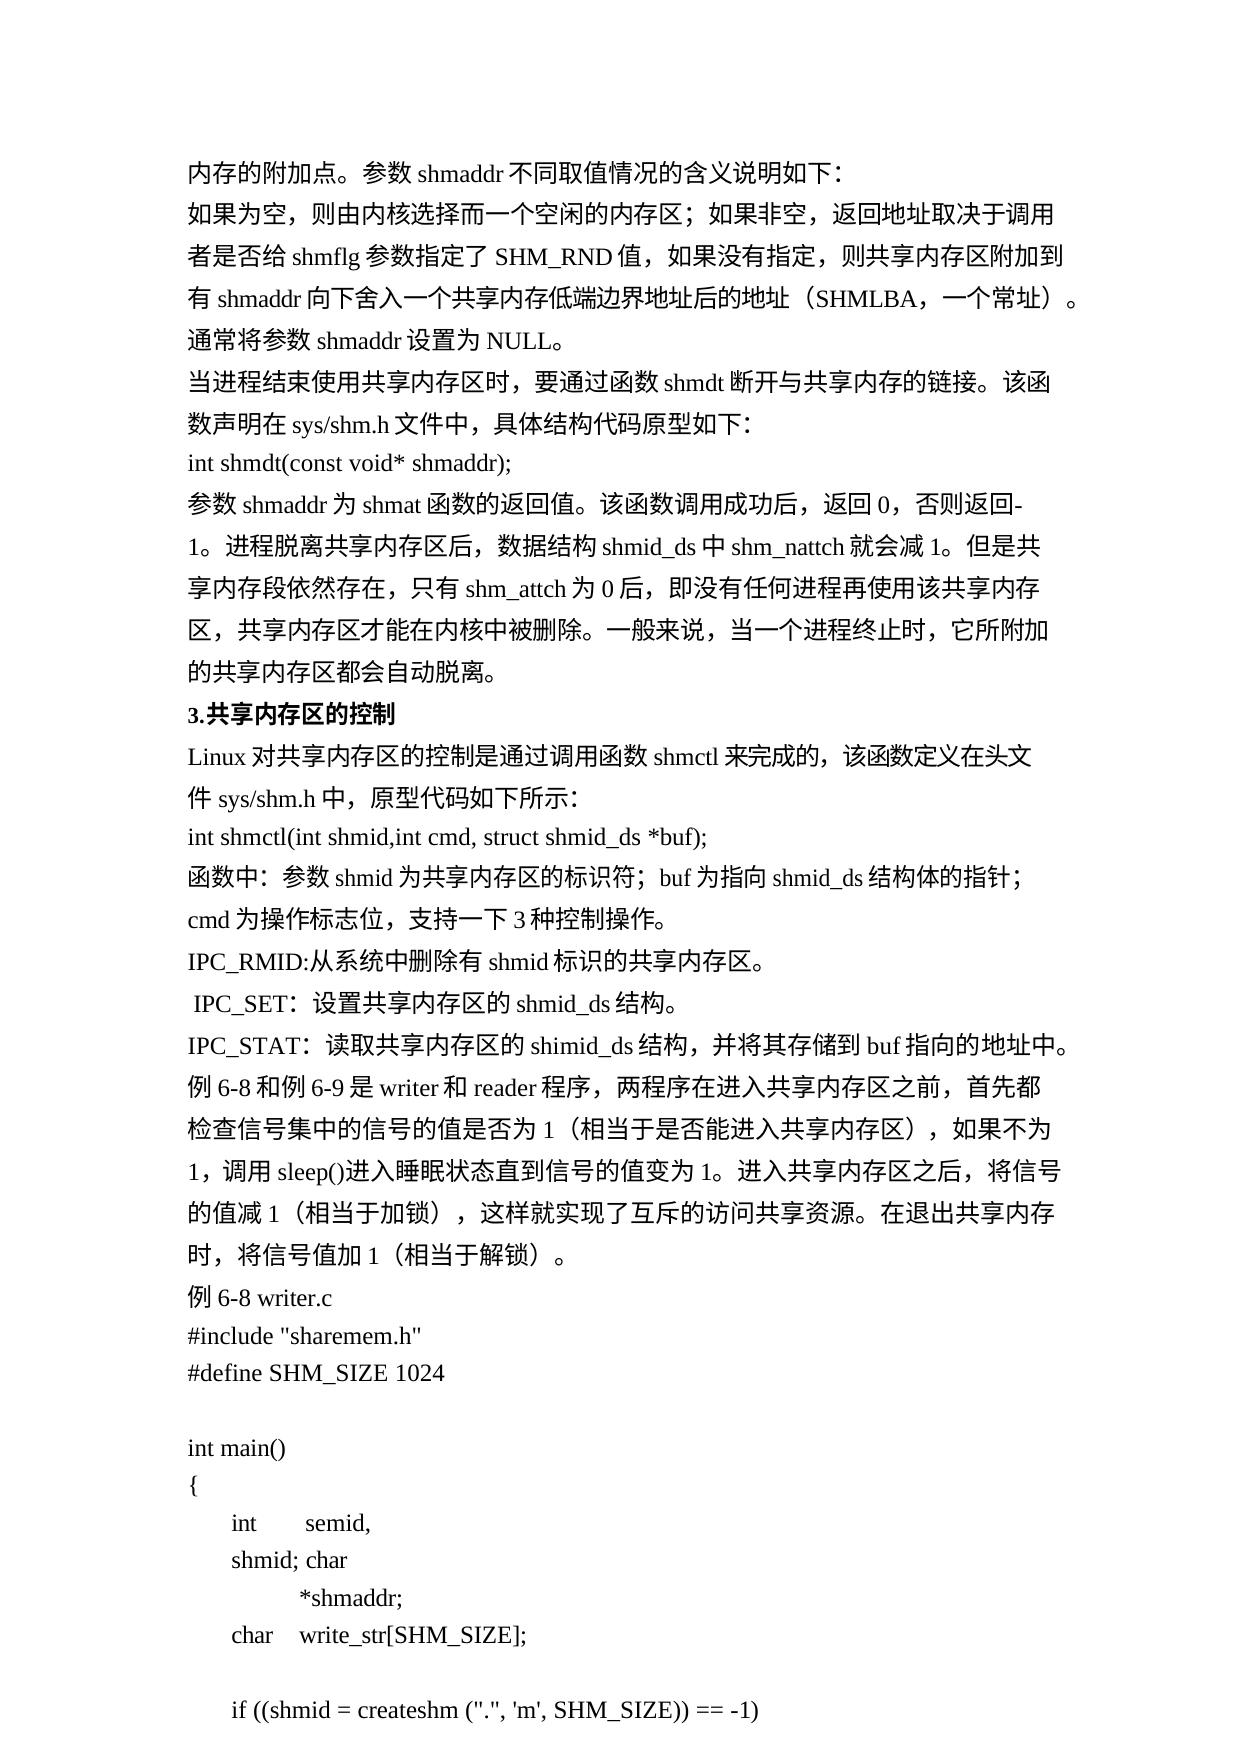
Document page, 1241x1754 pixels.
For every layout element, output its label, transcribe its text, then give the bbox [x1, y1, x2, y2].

text { [187, 1471, 1090, 1499]
text if ((shmid = createshm (".", 'm', SHM_SIZE)) == -1) [231, 1695, 1090, 1724]
text int shmctl(int shmid,int cmd, struct shmid_ds *buf); [187, 822, 1090, 851]
text cmd为操作标志位，支持一下3种控制操作。 IPC_RMID:从系统中删除有shmid标识的共享内存区。 IPC_SET：设置共享内存区的shmid_ds结构。 [187, 899, 773, 1019]
text 如果为空，则由内核选择而一个空闲的内存区；如果非空，返回地址取决于调用 者是否给shmflg参数指定了SHM_RND值，如果没有指定，则共享内存区附加到 有shmaddr向下舍入一个共享内存低端边界地址后的地址（SHMLBA，一个常址）。通常将参数shmaddr设置为NULL。 [187, 195, 1078, 357]
text char write_str[SHM_SIZE]; [231, 1620, 1090, 1649]
subtitle 共享内存区的控制 [187, 694, 1090, 731]
text #include "sharemem.h" #define SHM_SIZE 1024 [187, 1321, 486, 1387]
text int main() [187, 1433, 1090, 1462]
text Linux对共享内存区的控制是通过调用函数shmctl来完成的，该函数定义在头文件 sys/shm.h中，原型代码如下所示： [187, 736, 1053, 814]
text int semid, shmid; char *shmaddr; [231, 1508, 441, 1611]
text 例6-8 writer.c [187, 1277, 1090, 1314]
text IPC_STAT：读取共享内存区的shimid_ds结构，并将其存储到buf指向的地址中。例6-8和例6-9是writer和reader程序，两程序在进入共享内存区之前，首先都检查信号集中的信号的值是否为1（相当于是否能进入共享内存区），如果不为1，调用sleep()进入睡眠状态直到信号的值变为1。进入共享内存区之后，将信号的值减1（相当于加锁），这样就实现了互斥的访问共享资源。在退出共享内存时，将信号值加1（相当于解锁）。 [187, 1025, 1066, 1271]
text 函数中：参数shmid为共享内存区的标识符；buf为指向shmid_ds结构体的指针； [187, 858, 1090, 894]
text 当进程结束使用共享内存区时，要通过函数shmdt断开与共享内存的链接。该函数声明在sys/shm.h文件中，具体结构代码原型如下： [187, 363, 1053, 441]
text int shmdt(const void* shmaddr); [187, 448, 1090, 477]
text 内存的附加点。参数shmaddr不同取值情况的含义说明如下： [187, 153, 1090, 189]
text 参数shmaddr为shmat函数的返回值。该函数调用成功后，返回0，否则返回-1。进程脱离共享内存区后，数据结构shmid_ds中shm_nattch就会减1。但是共享内存段依然存在，只有shm_attch为0后，即没有任何进程再使用该共享内存区，共享内存区才能在内核中被删除。一般来说，当一个进程终止时，它所附加的共享内存区都会自动脱离。 [187, 484, 1053, 688]
